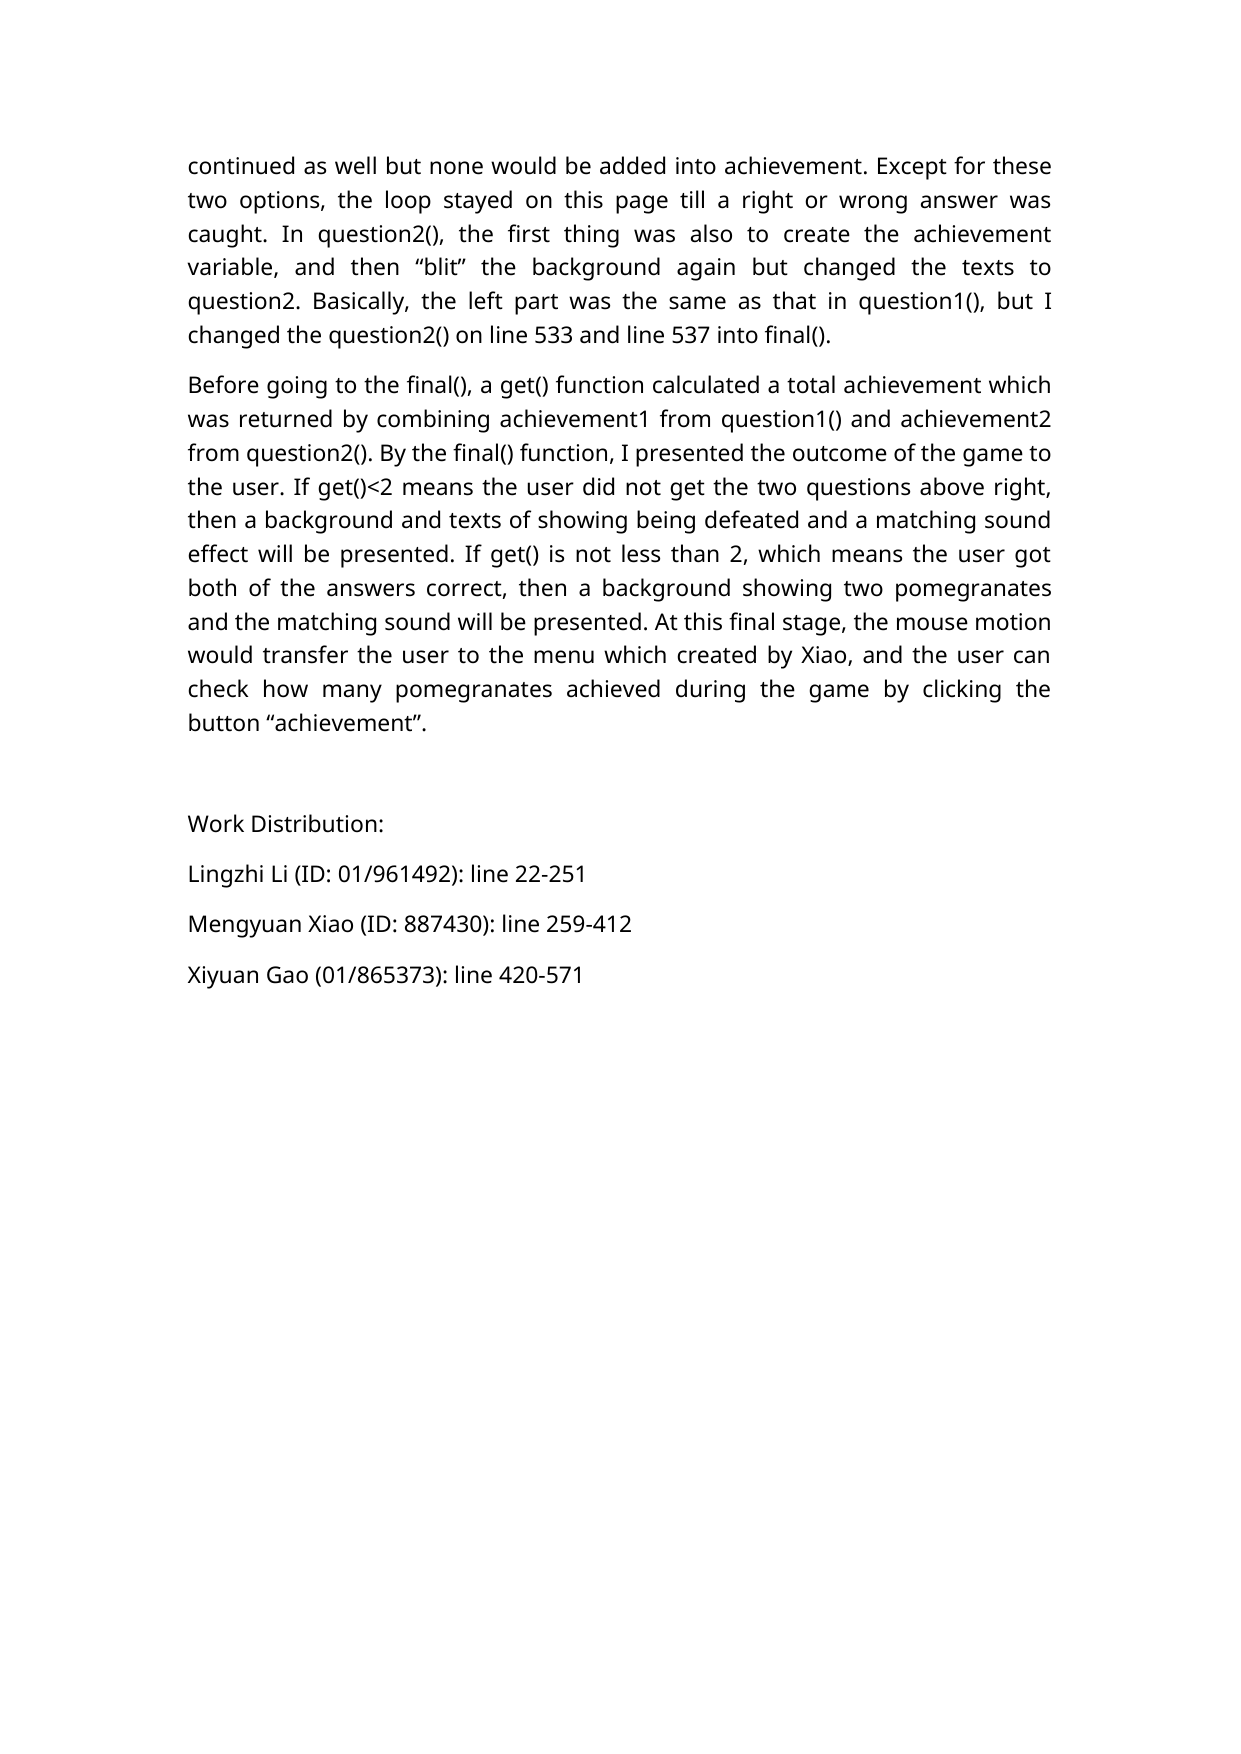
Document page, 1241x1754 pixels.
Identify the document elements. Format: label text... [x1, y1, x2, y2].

text Xiyuan Gao (01/865373): line 420-571 [187, 959, 1053, 990]
text Before going to the final(), a get() function calculated a total achievement which was returned by combining achievement1 from question1() and achievement2 from question2(). By the final() function, I presented the outcome of the game to the user. If get()<2 means the user did not get the two questions above right, then a background and texts of showing being defeated and a matching sound effect will be presented. If get() is not less than 2, which means the user got both of the answers correct, then a background showing two pomegranates and the matching sound will be presented. At this final stage, the mouse motion would transfer the user to the menu which created by Xiao, and the user can check how many pomegranates achieved during the game by clicking the button “achievement”. [187, 369, 1053, 738]
text Mengyuan Xiao (ID: 887430): line 259-412 [187, 908, 1053, 939]
text Work Distribution: [187, 807, 1053, 839]
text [187, 150, 1053, 350]
text Lingzhi Li (ID: 01/961492): line 22-251 [187, 858, 1053, 889]
